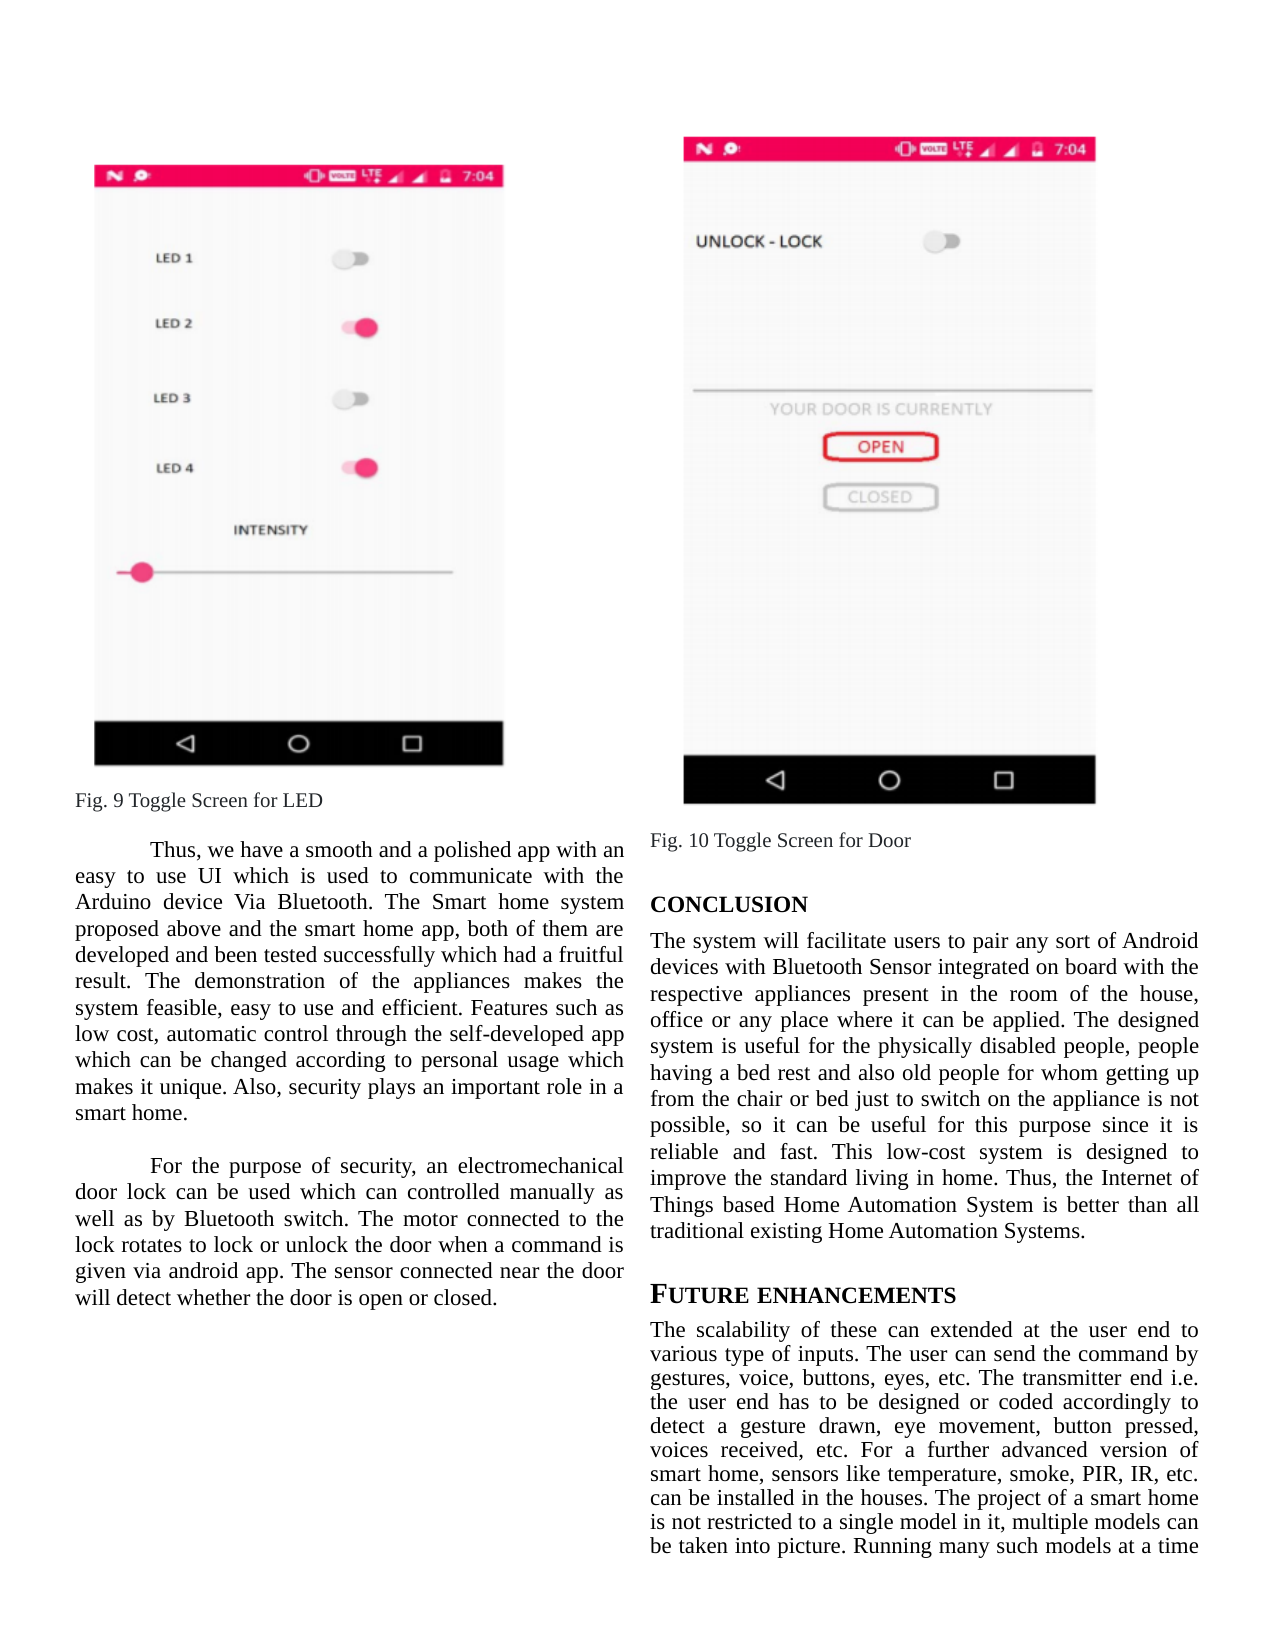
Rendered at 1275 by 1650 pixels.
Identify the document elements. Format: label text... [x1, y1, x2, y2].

text Thus, we have a smooth and a polished app with an easy to use UI which is used to communicate with the Arduino device Via Bluetooth. The Smart home system proposed above and the smart home app, both of them are developed and been tested successfully which had a fruitful result. The demonstration of the appliances makes the system feasible, easy to use and efficient. Features such as low cost, automatic control through the self-developed app which can be changed according to personal usage which makes it unique. Also, security plays an important role in a smart home. [75, 836, 625, 1126]
subtitle conclusion [650, 885, 1200, 919]
text The system will facilitate users to pair any sort of Android devices with Bluetooth Sensor integrated on board with the respective appliances present in the room of the house, office or any place where it can be applied. The designed system is useful for the physically disabled people, people having a bed rest and also old people for whom getting up from the chair or bed just to switch on the appliance is not possible, so it can be useful for this purpose since it is reliable and fast. This low-cost system is designed to improve the standard living in home. Thus, the Internet of Things based Home Automation System is better than all traditional existing Home Automation Systems. [650, 927, 1200, 1243]
picture [75, 147, 518, 788]
subtitle Future enhancements [650, 1277, 1200, 1310]
picture [650, 120, 1124, 828]
text Fig. 10 Toggle Screen for Door [650, 828, 1200, 852]
text Fig. 9 Toggle Screen for LED [75, 788, 625, 812]
text For the purpose of security, an electromechanical door lock can be used which can controlled manually as well as by Bluetooth switch. The motor connected to the lock rotates to lock or unlock the door when a command is given via android app. The sensor connected near the door will detect whether the door is open or closed. [75, 1152, 625, 1310]
